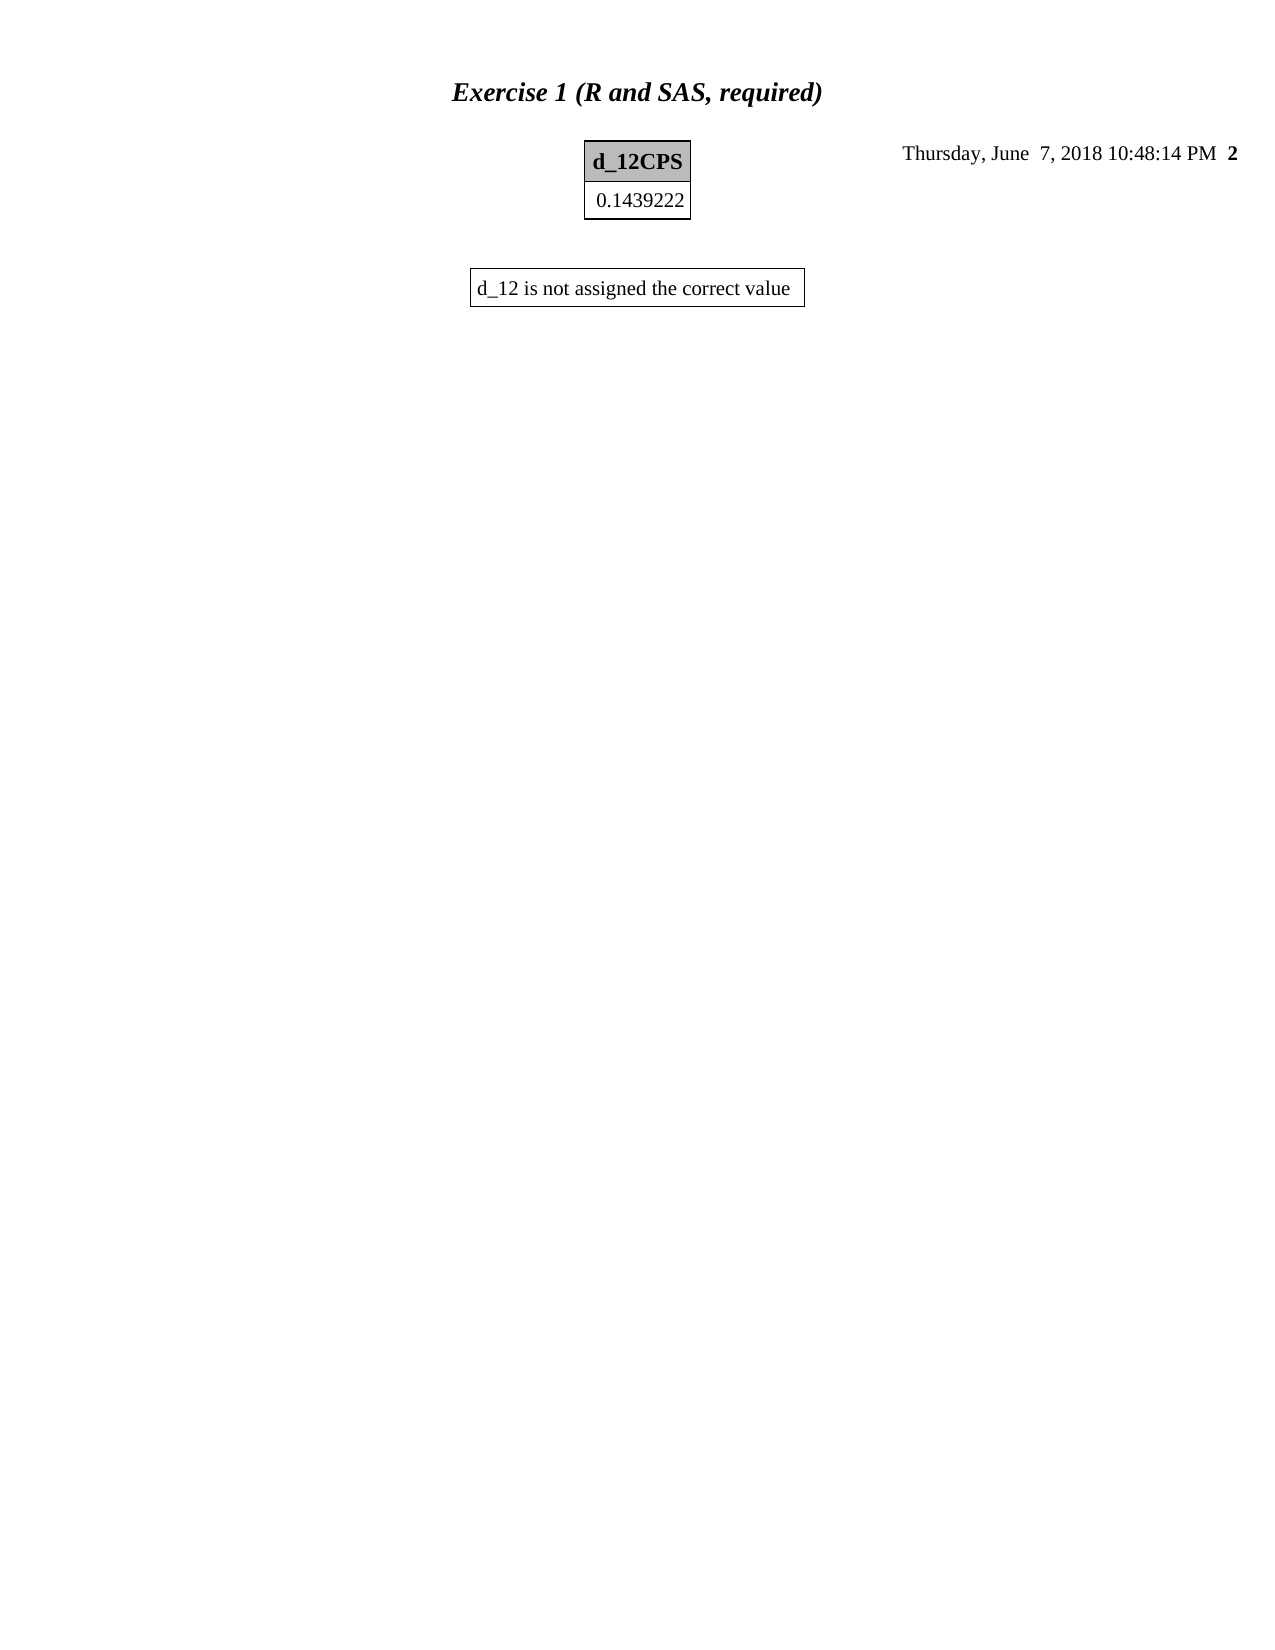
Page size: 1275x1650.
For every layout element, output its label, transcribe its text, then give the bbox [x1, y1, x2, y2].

table_cell 0.1439222 [585, 182, 690, 218]
table_header d_12 is not assigned the correct value [471, 269, 804, 306]
table_header d_12CPS [585, 142, 690, 181]
